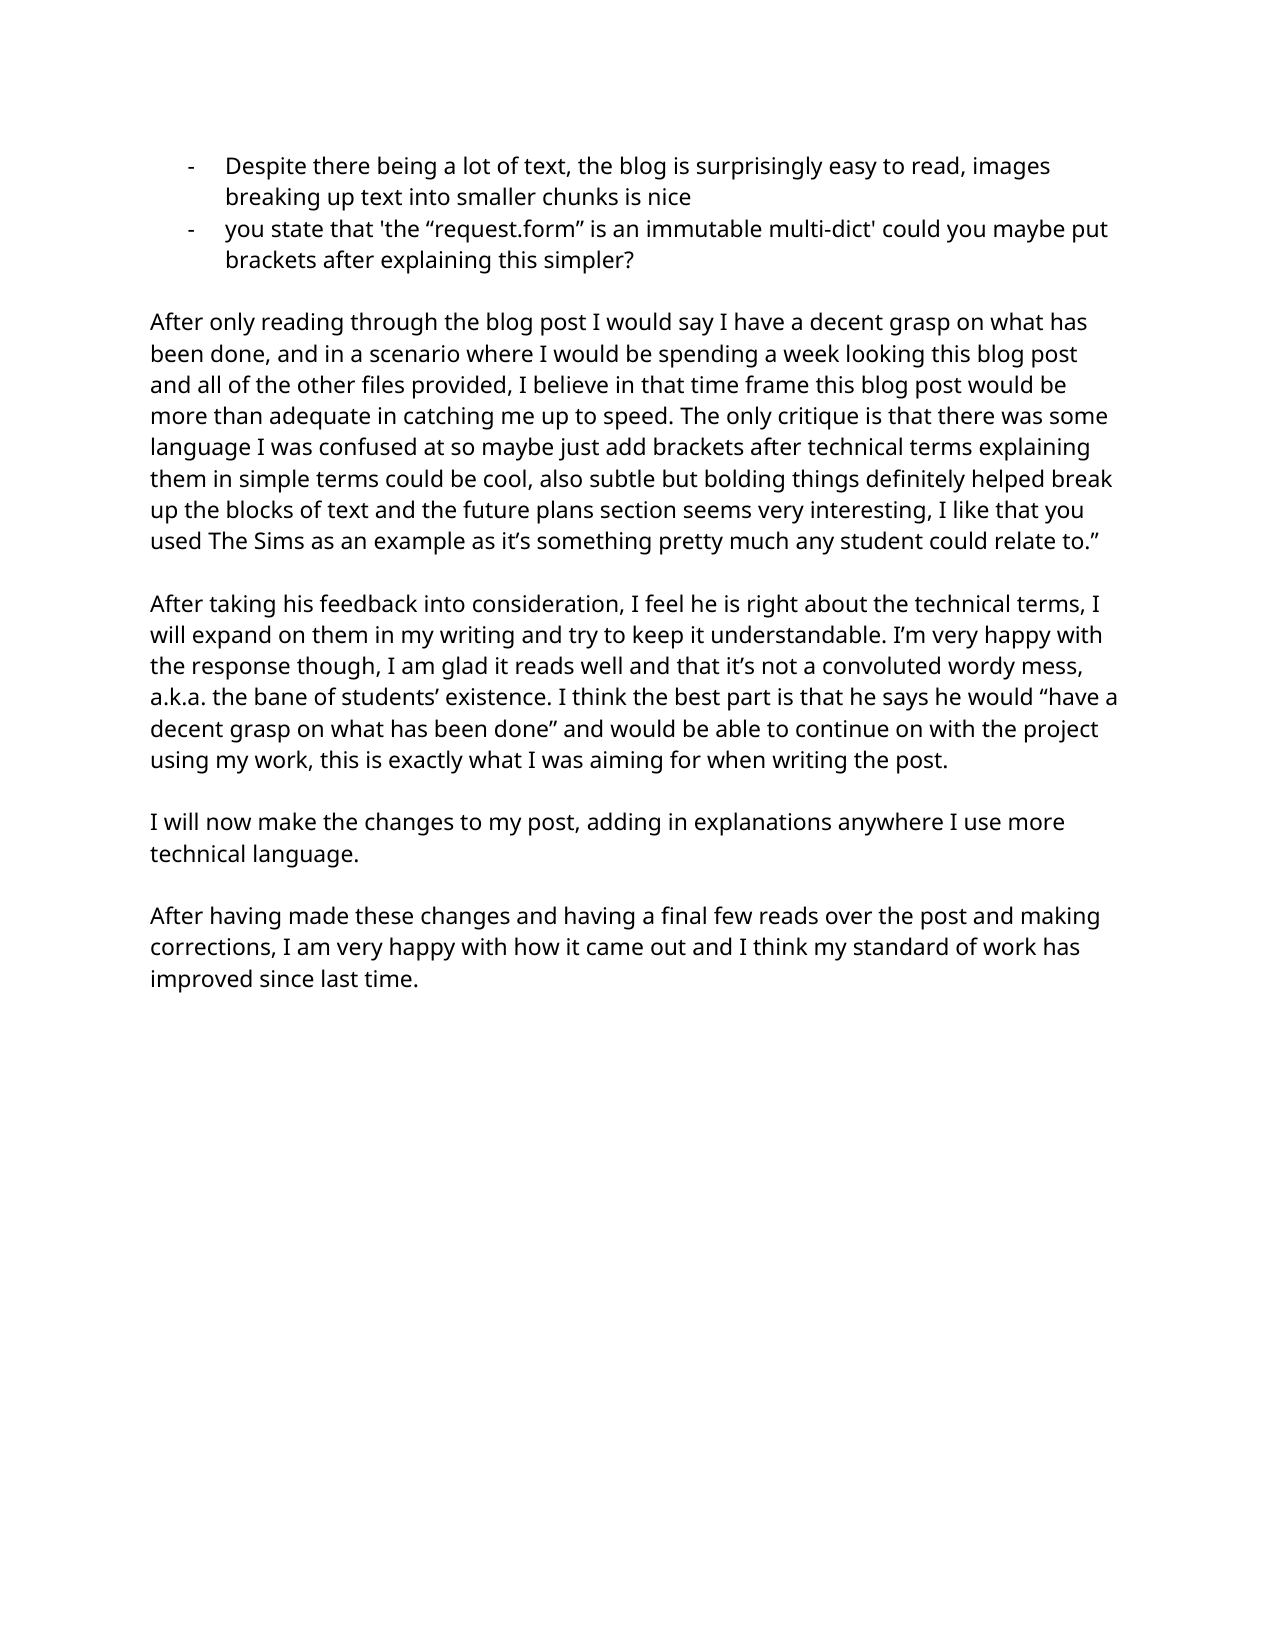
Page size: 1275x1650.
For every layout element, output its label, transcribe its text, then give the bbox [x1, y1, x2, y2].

list Despite there being a lot of text, the blog is surprisingly easy to read, images breaking up text into smaller chunks is nice [187, 150, 1125, 212]
text After having made these changes and having a final few reads over the post and making corrections, I am very happy with how it came out and I think my standard of work has improved since last time. [150, 900, 1125, 994]
list you state that 'the “request.form” is an immutable multi-dict' could you maybe put brackets after explaining this simpler? [187, 212, 1125, 275]
text After taking his feedback into consideration, I feel he is right about the technical terms, I will expand on them in my writing and try to keep it understandable. I’m very happy with the response though, I am glad it reads well and that it’s not a convoluted wordy mess, a.k.a. the bane of students’ existence. I think the best part is that he says he would “have a decent grasp on what has been done” and would be able to continue on with the project using my work, this is exactly what I was aiming for when writing the post. [150, 587, 1125, 775]
text After only reading through the blog post I would say I have a decent grasp on what has been done, and in a scenario where I would be spending a week looking this blog post and all of the other files provided, I believe in that time frame this blog post would be more than adequate in catching me up to speed. The only critique is that there was some language I was confused at so maybe just add brackets after technical terms explaining them in simple terms could be cool, also subtle but bolding things definitely helped break up the blocks of text and the future plans section seems very interesting, I like that you used The Sims as an example as it’s something pretty much any student could relate to.” [150, 306, 1125, 556]
text I will now make the changes to my post, adding in explanations anywhere I use more technical language. [150, 806, 1125, 869]
